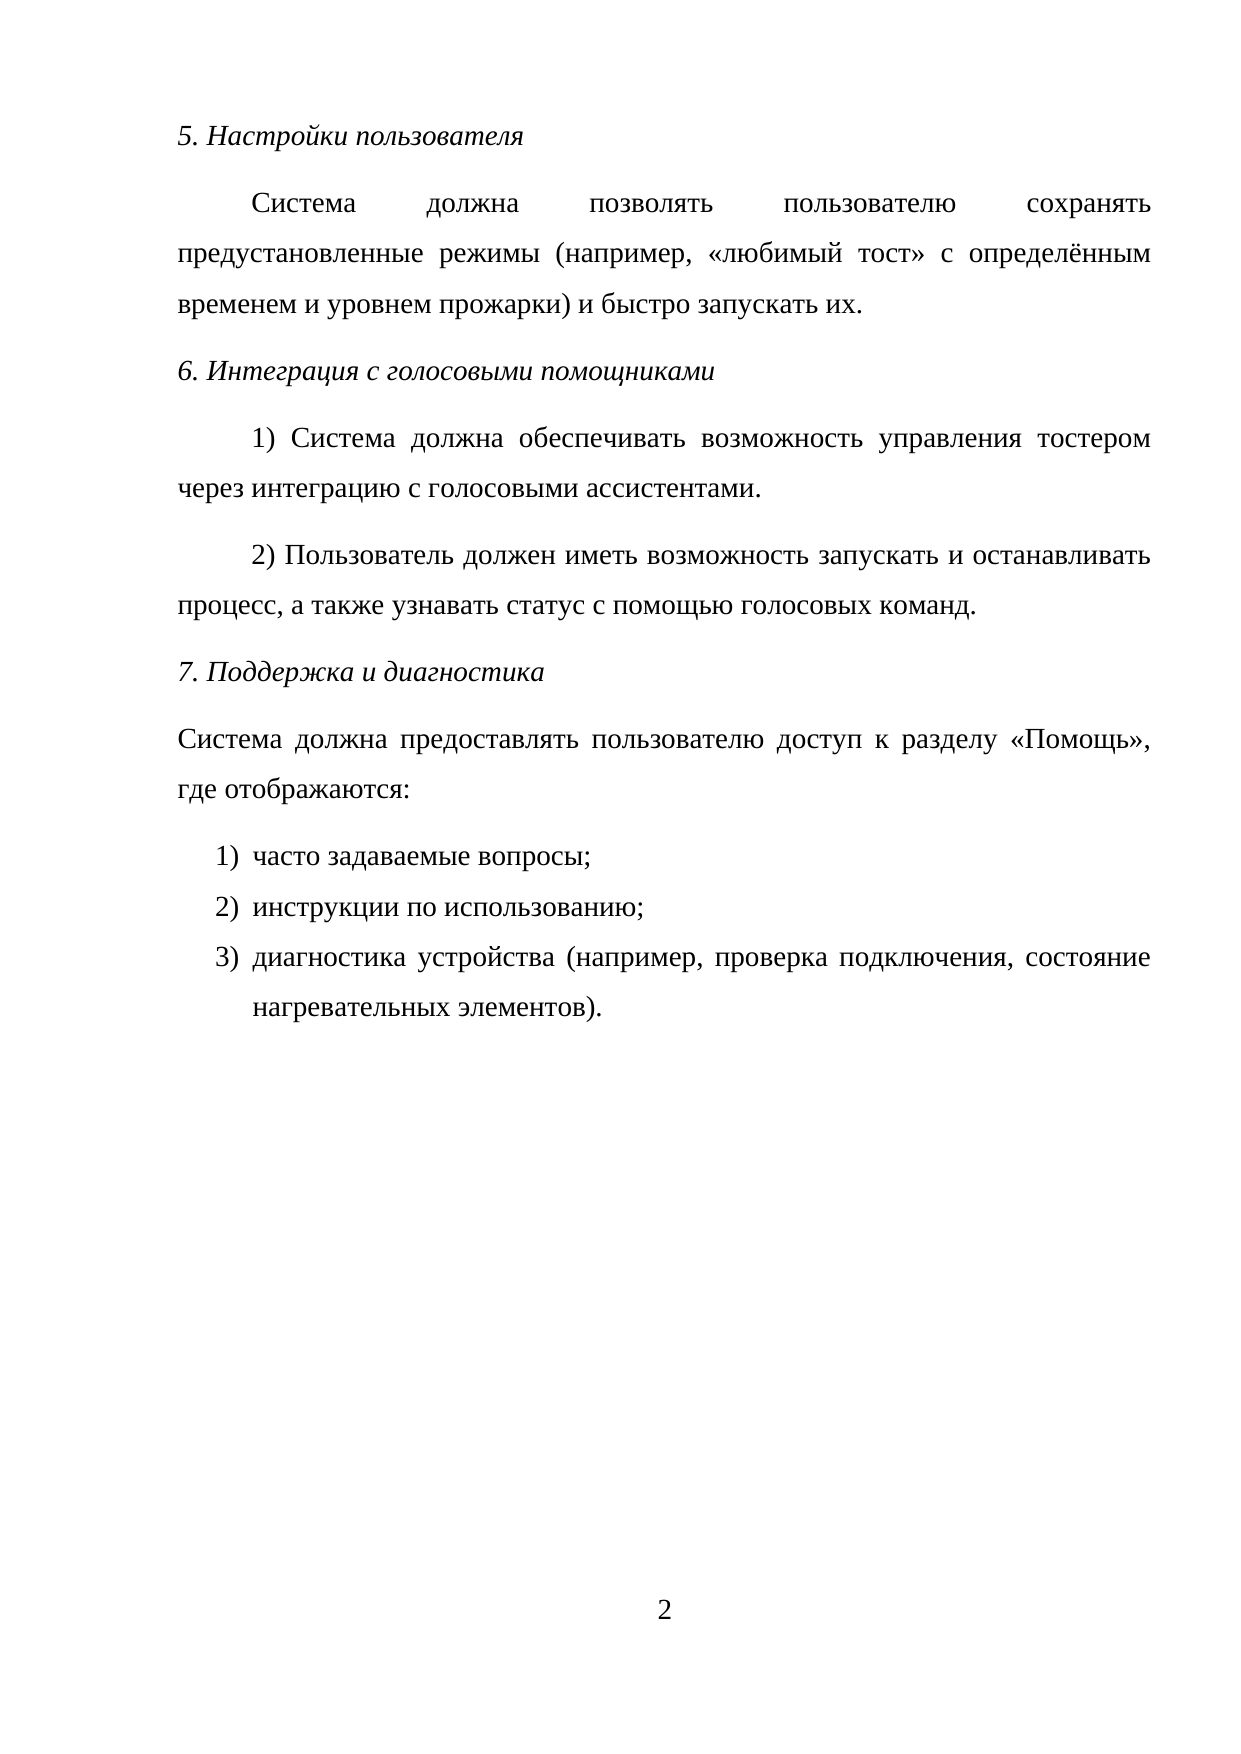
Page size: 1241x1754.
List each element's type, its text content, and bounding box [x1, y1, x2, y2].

text 2 [177, 1592, 1152, 1626]
list диагностика устройства (например, проверка подключения, состояние нагревательных элементов). [215, 939, 1152, 1023]
text 6. Интеграция с голосовыми помощниками [177, 353, 1152, 386]
text 2) Пользователь должен иметь возможность запускать и останавливать процесс, а также узнавать статус с помощью голосовых команд. [177, 537, 1152, 621]
text Система должна позволять пользователю сохранять предустановленные режимы (например, «любимый тост» с определённым временем и уровнем прожарки) и быстро запускать их. [177, 185, 1152, 319]
text 7. Поддержка и диагностика [177, 654, 1152, 688]
list инструкции по использованию; [215, 889, 1152, 922]
text 1) Система должна обеспечивать возможность управления тостером через интеграцию с голосовыми ассистентами. [177, 420, 1152, 503]
list часто задаваемые вопросы; [215, 838, 1152, 872]
text Система должна предоставлять пользователю доступ к разделу «Помощь», где отображаются: [177, 721, 1152, 805]
text 5. Настройки пользователя [177, 118, 1152, 152]
